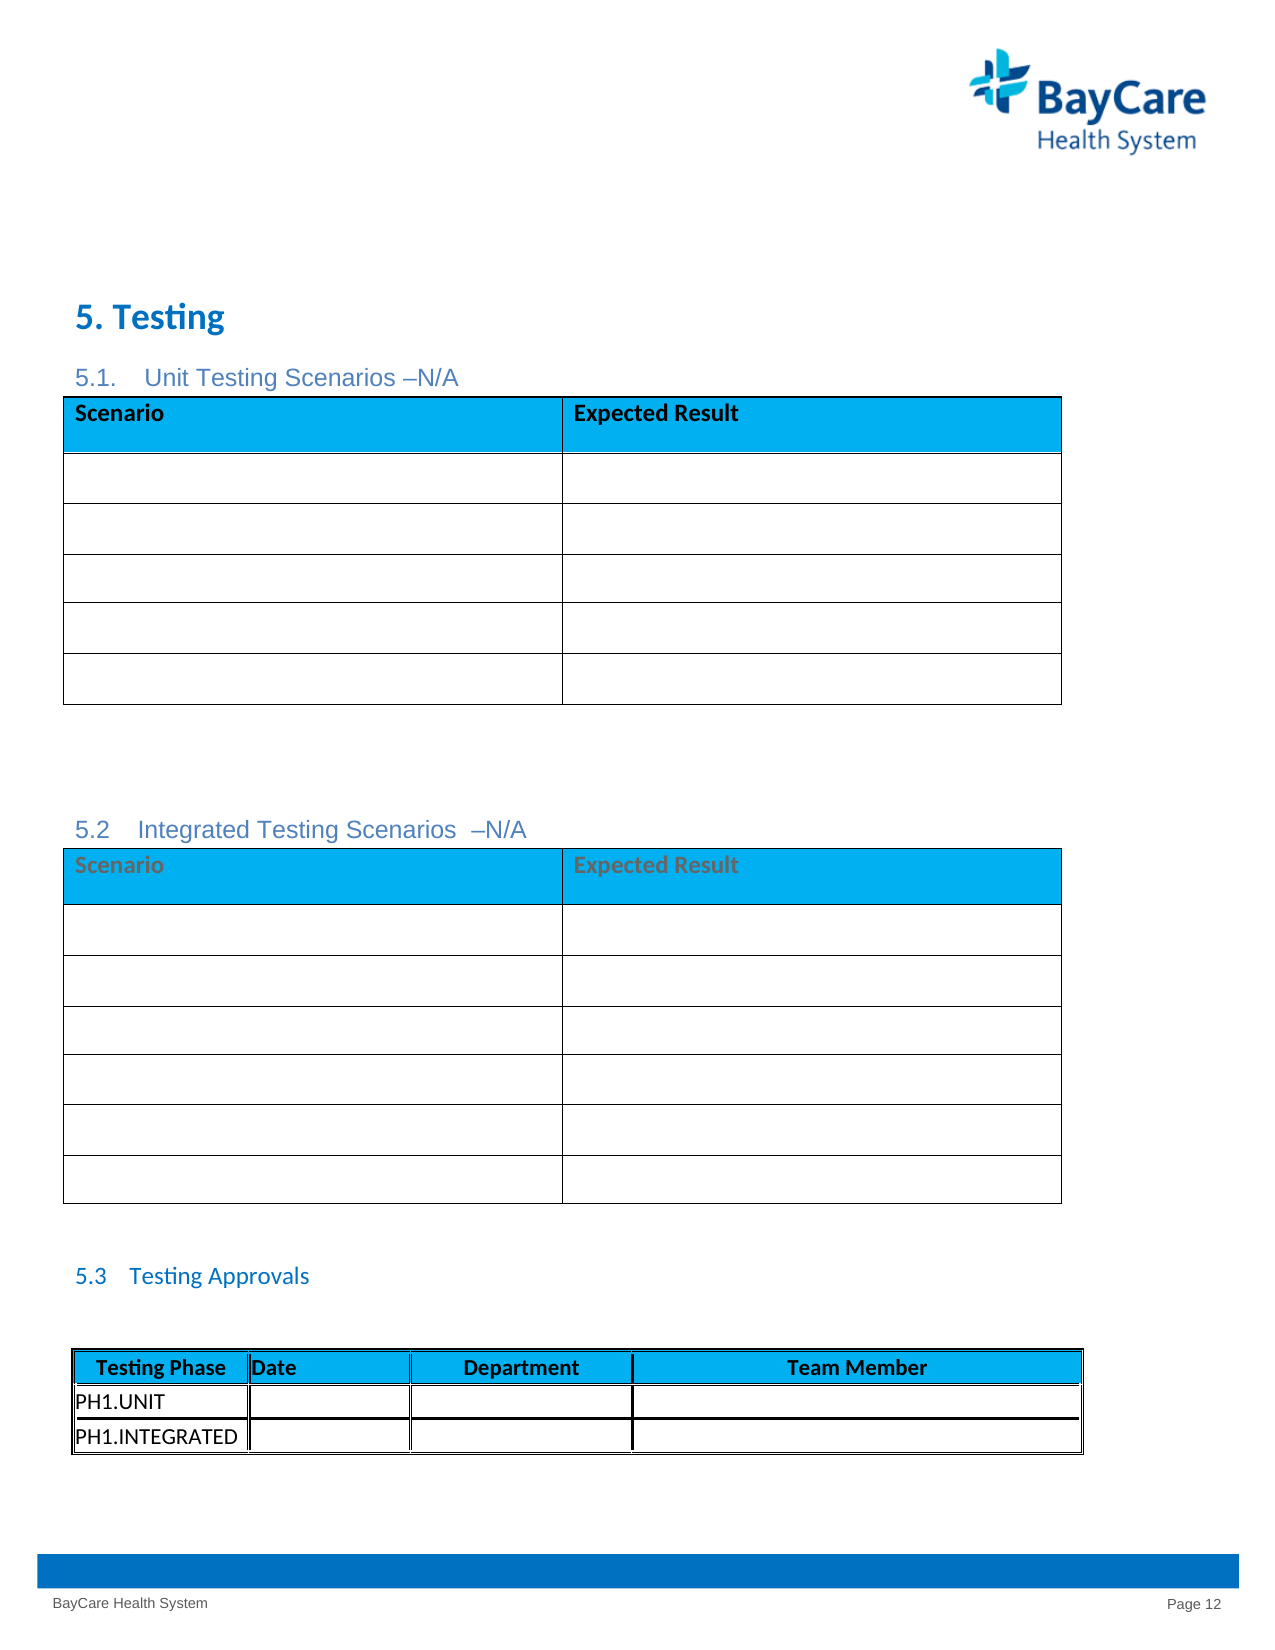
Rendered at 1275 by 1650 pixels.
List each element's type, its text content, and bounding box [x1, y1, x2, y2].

table_cell [632, 1383, 1082, 1417]
table_header Team Member [632, 1352, 1081, 1383]
table_header Testing Phase [75, 1350, 249, 1383]
table_cell [563, 504, 1061, 554]
table_cell [64, 1105, 562, 1155]
table_header Expected Result [563, 398, 1061, 452]
table_cell [563, 956, 1061, 1006]
table_cell [64, 603, 562, 653]
subtitle 5.3 Testing Approvals [75, 1261, 1200, 1291]
table_cell [64, 555, 562, 602]
table_cell [563, 555, 1061, 602]
subtitle 5.2 Integrated Testing Scenarios –N/A [75, 815, 1200, 844]
table_cell PH1.INTEGRATED [75, 1417, 249, 1451]
picture [951, 37, 1233, 168]
table_header Expected Result [563, 849, 1061, 904]
table_cell [563, 654, 1061, 703]
table_cell [563, 1156, 1061, 1203]
table_cell PH1.UNIT [73, 1383, 249, 1417]
table_cell [632, 1417, 1081, 1451]
table_cell [64, 454, 562, 503]
table_cell [64, 956, 562, 1006]
table_cell [64, 1007, 562, 1053]
table_cell [412, 1386, 631, 1417]
table_cell [563, 905, 1061, 955]
table_header Date [249, 1352, 411, 1383]
table_cell [563, 1007, 1061, 1053]
table_cell [411, 1420, 632, 1451]
table_header Department [411, 1350, 632, 1383]
table_cell [64, 654, 562, 703]
table_header Scenario [64, 398, 562, 452]
table_cell [64, 1156, 562, 1203]
table_cell [251, 1386, 409, 1417]
subtitle 5.1. Unit Testing Scenarios –N/A [75, 363, 1200, 392]
table_cell [563, 603, 1061, 653]
table_cell [64, 905, 562, 955]
table_cell [563, 454, 1061, 503]
table_cell [249, 1420, 411, 1451]
table_cell [563, 1055, 1061, 1104]
table_cell [64, 504, 562, 554]
subtitle 5. Testing [75, 293, 1200, 338]
table_cell [64, 1055, 562, 1104]
table_header Scenario [64, 849, 562, 904]
table_cell [563, 1105, 1061, 1155]
